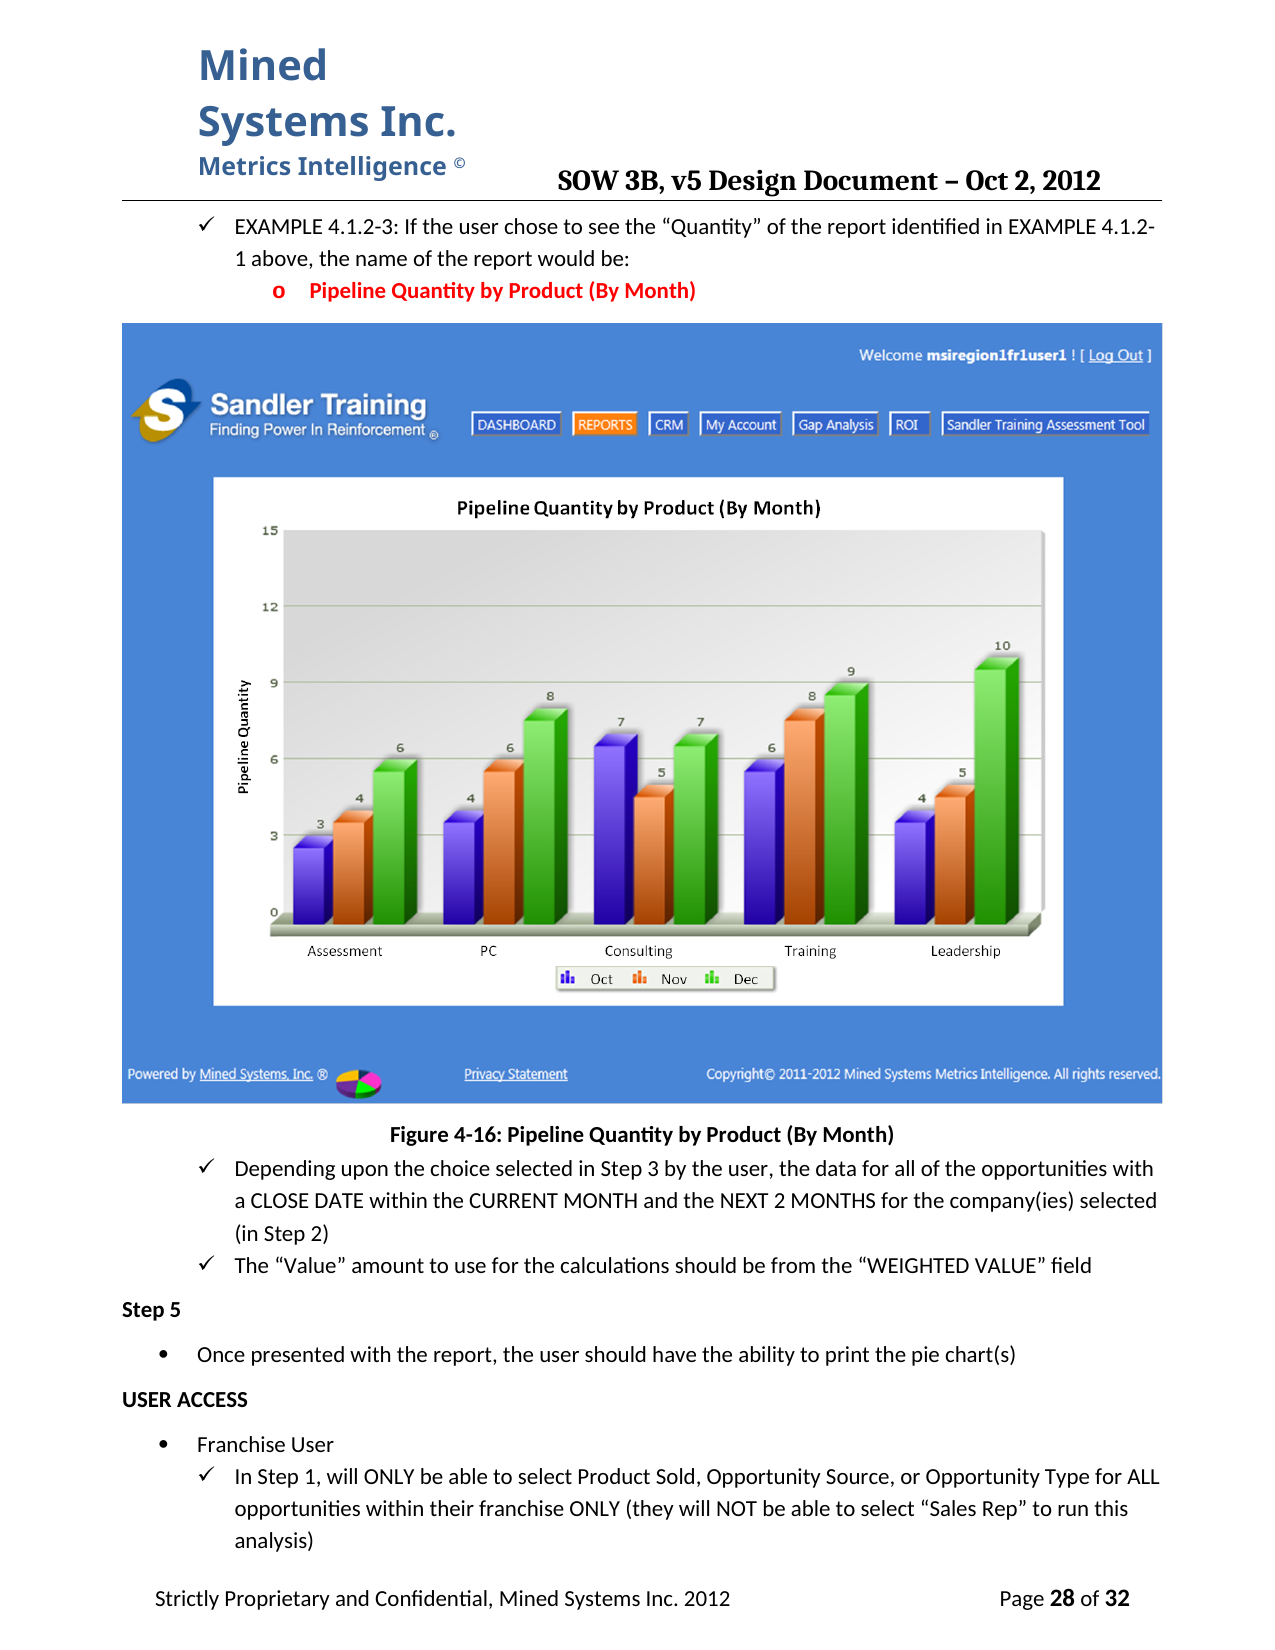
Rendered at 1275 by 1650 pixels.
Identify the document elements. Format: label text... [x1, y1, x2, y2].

list Depending upon the choice selected in Step 3 by the user, the data for all of the opportunities with a CLOSE DATE within the CURRENT MONTH and the NEXT 2 MONTHS for the company(ies) selected (in Step 2) [197, 1154, 1162, 1247]
list EXAMPLE 4.1.2-3: If the user chose to see the “Quantity” of the report identified in EXAMPLE 4.1.2-1 above, the name of the report would be: [197, 212, 1162, 272]
picture [121, 322, 1163, 1104]
text Step 5 [122, 1296, 1162, 1324]
list In Step 1, will ONLY be able to select Product Sold, Opportunity Source, or Opportunity Type for ALL opportunities within their franchise ONLY (they will NOT be able to select “Sales Rep” to run this analysis) [197, 1462, 1162, 1554]
list Pipeline Quantity by Product (By Month) [272, 277, 1162, 306]
list The “Value” amount to use for the calculations should be from the “WEIGHTED VALUE” field [197, 1251, 1162, 1279]
list Once presented with the report, the user should have the ability to print the pie chart(s) [159, 1340, 1162, 1368]
list Franchise User [159, 1430, 1162, 1458]
text USER ACCESS [122, 1385, 1162, 1413]
